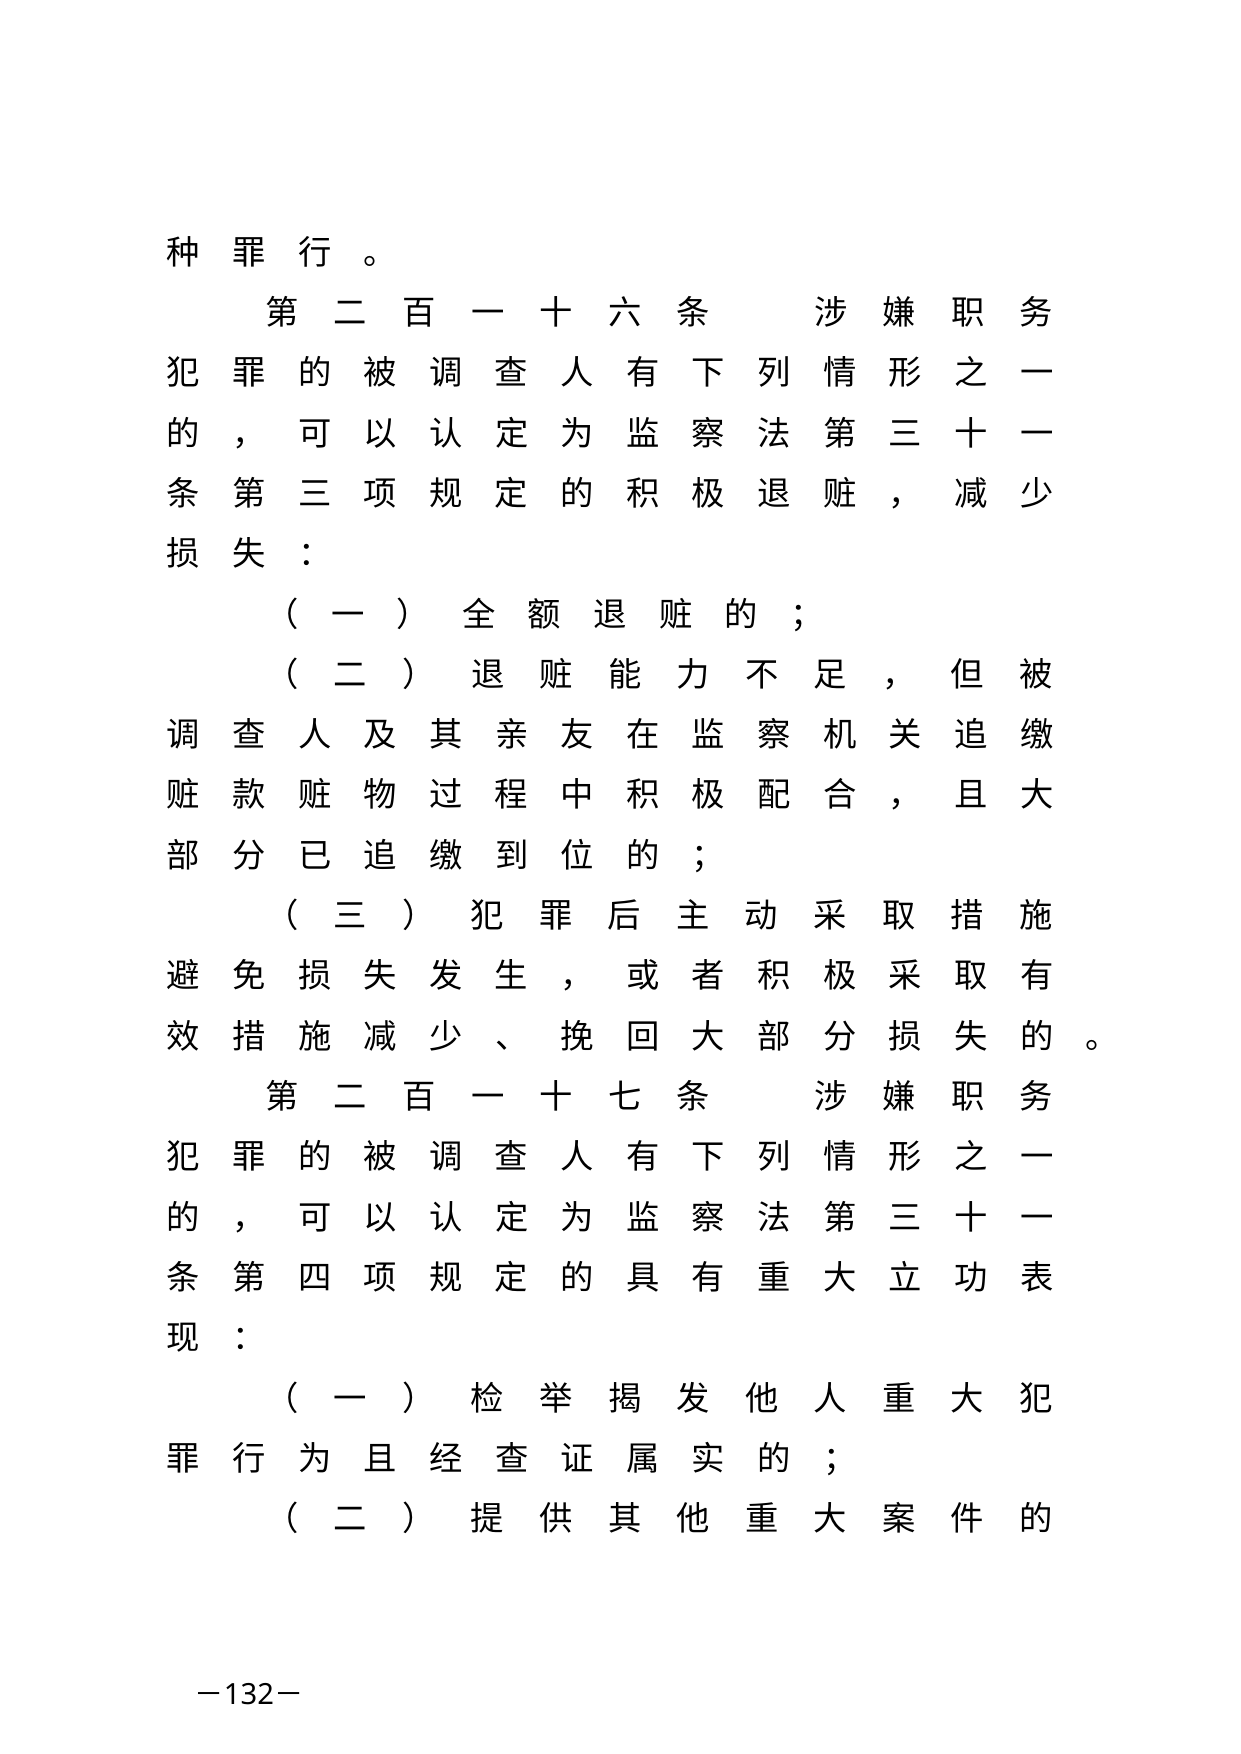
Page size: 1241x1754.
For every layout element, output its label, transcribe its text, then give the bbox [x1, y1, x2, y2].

text （二）退赃能力不足，但被调查人及其亲友在监察机关追缴赃款赃物过程中积极配合，且大部分已追缴到位的； [167, 642, 1085, 883]
text （一）全额退赃的； [167, 581, 1085, 642]
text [167, 219, 1085, 280]
text 第二百一十七条 涉嫌职务犯罪的被调查人有下列情形之一的，可以认定为监察法第三十一条第四项规定的具有重大立功表现： [167, 1064, 1085, 1365]
text （三）犯罪后主动采取措施避免损失发生，或者积极采取有效措施减少、挽回大部分损失的。 [167, 883, 1085, 1064]
text （一）检举揭发他人重大犯罪行为且经查证属实的； [167, 1365, 1085, 1486]
text 第二百一十六条 涉嫌职务犯罪的被调查人有下列情形之一的，可以认定为监察法第三十一条第三项规定的积极退赃，减少损失： [167, 280, 1085, 581]
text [167, 1486, 1085, 1546]
